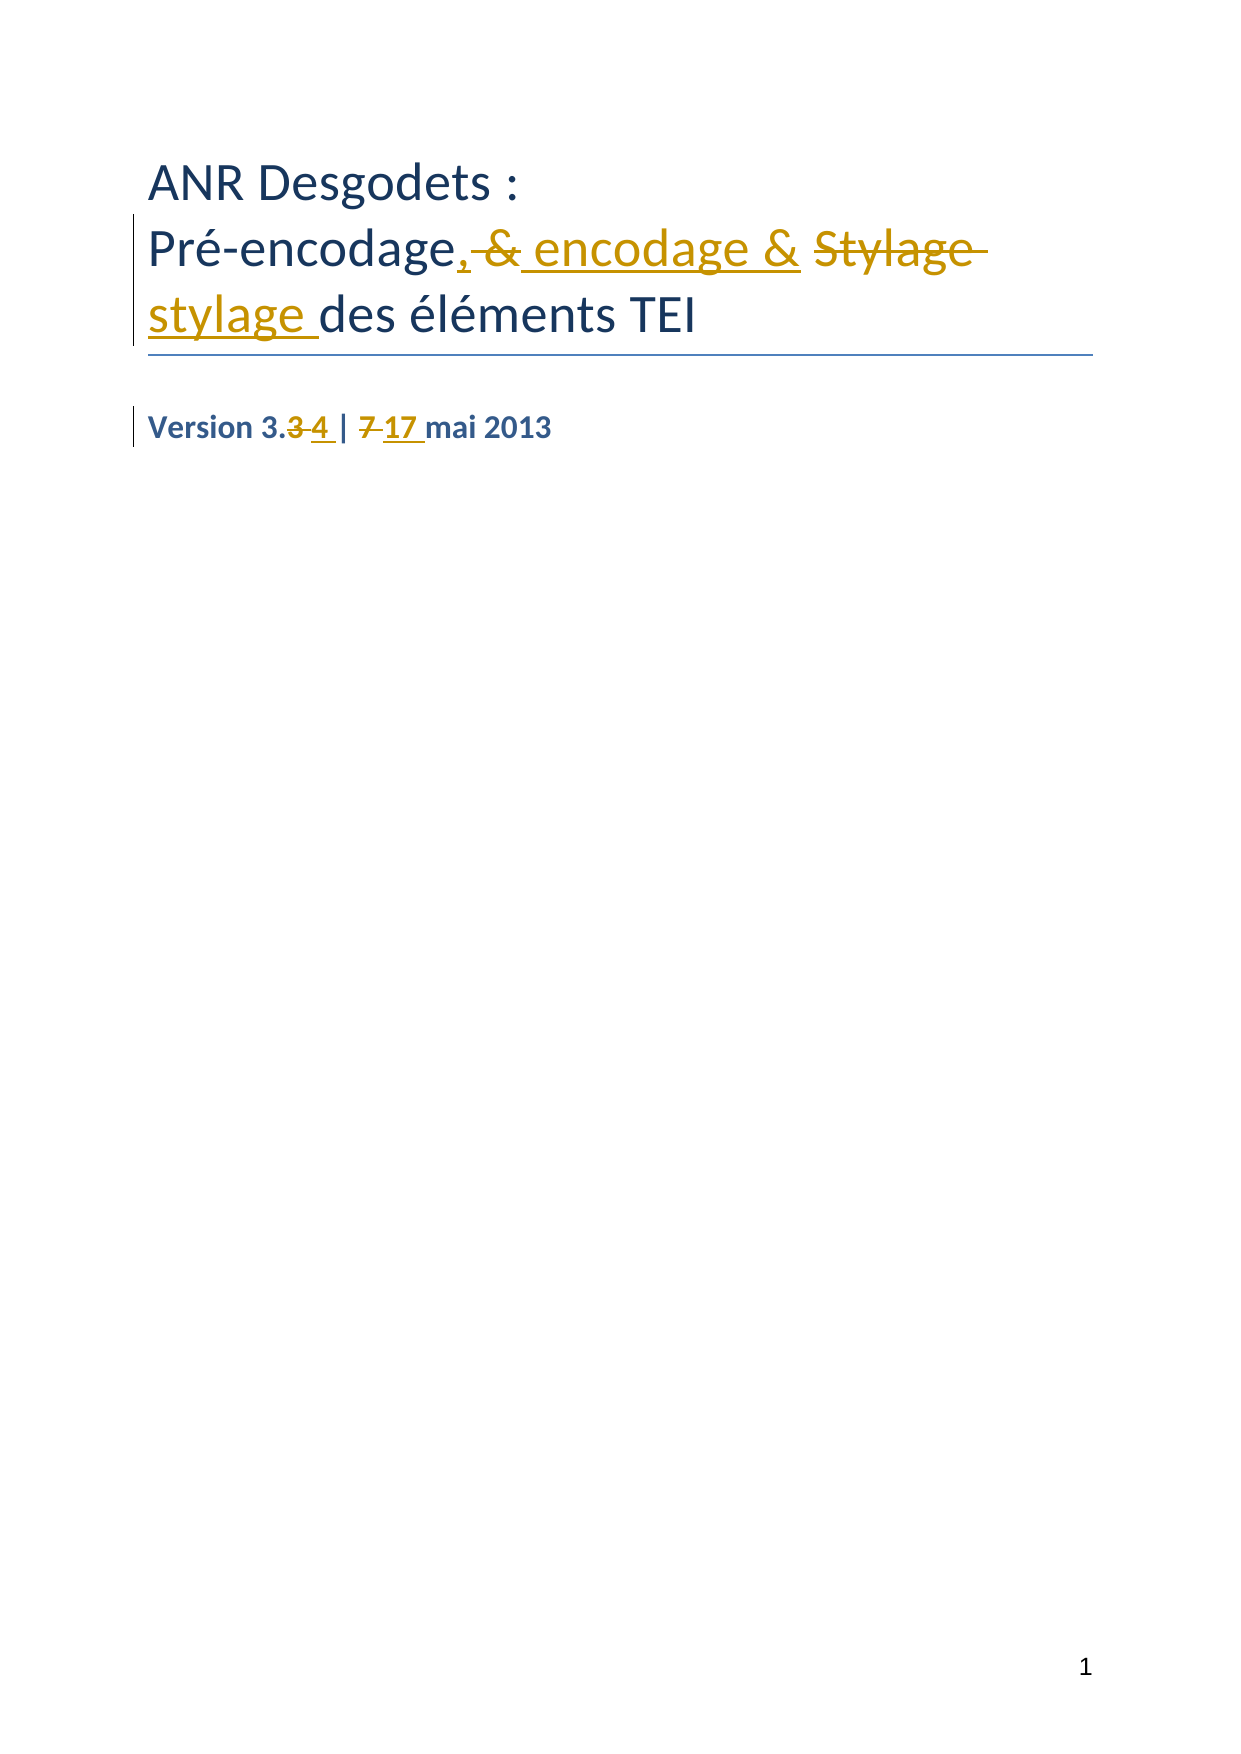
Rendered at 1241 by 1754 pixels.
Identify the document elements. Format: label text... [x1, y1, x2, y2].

subtitle Version 3.| mai 2013 [148, 406, 1093, 447]
title ANR Desgodets : [148, 148, 1093, 214]
title Pré-encodage des éléments TEI [148, 214, 1093, 354]
